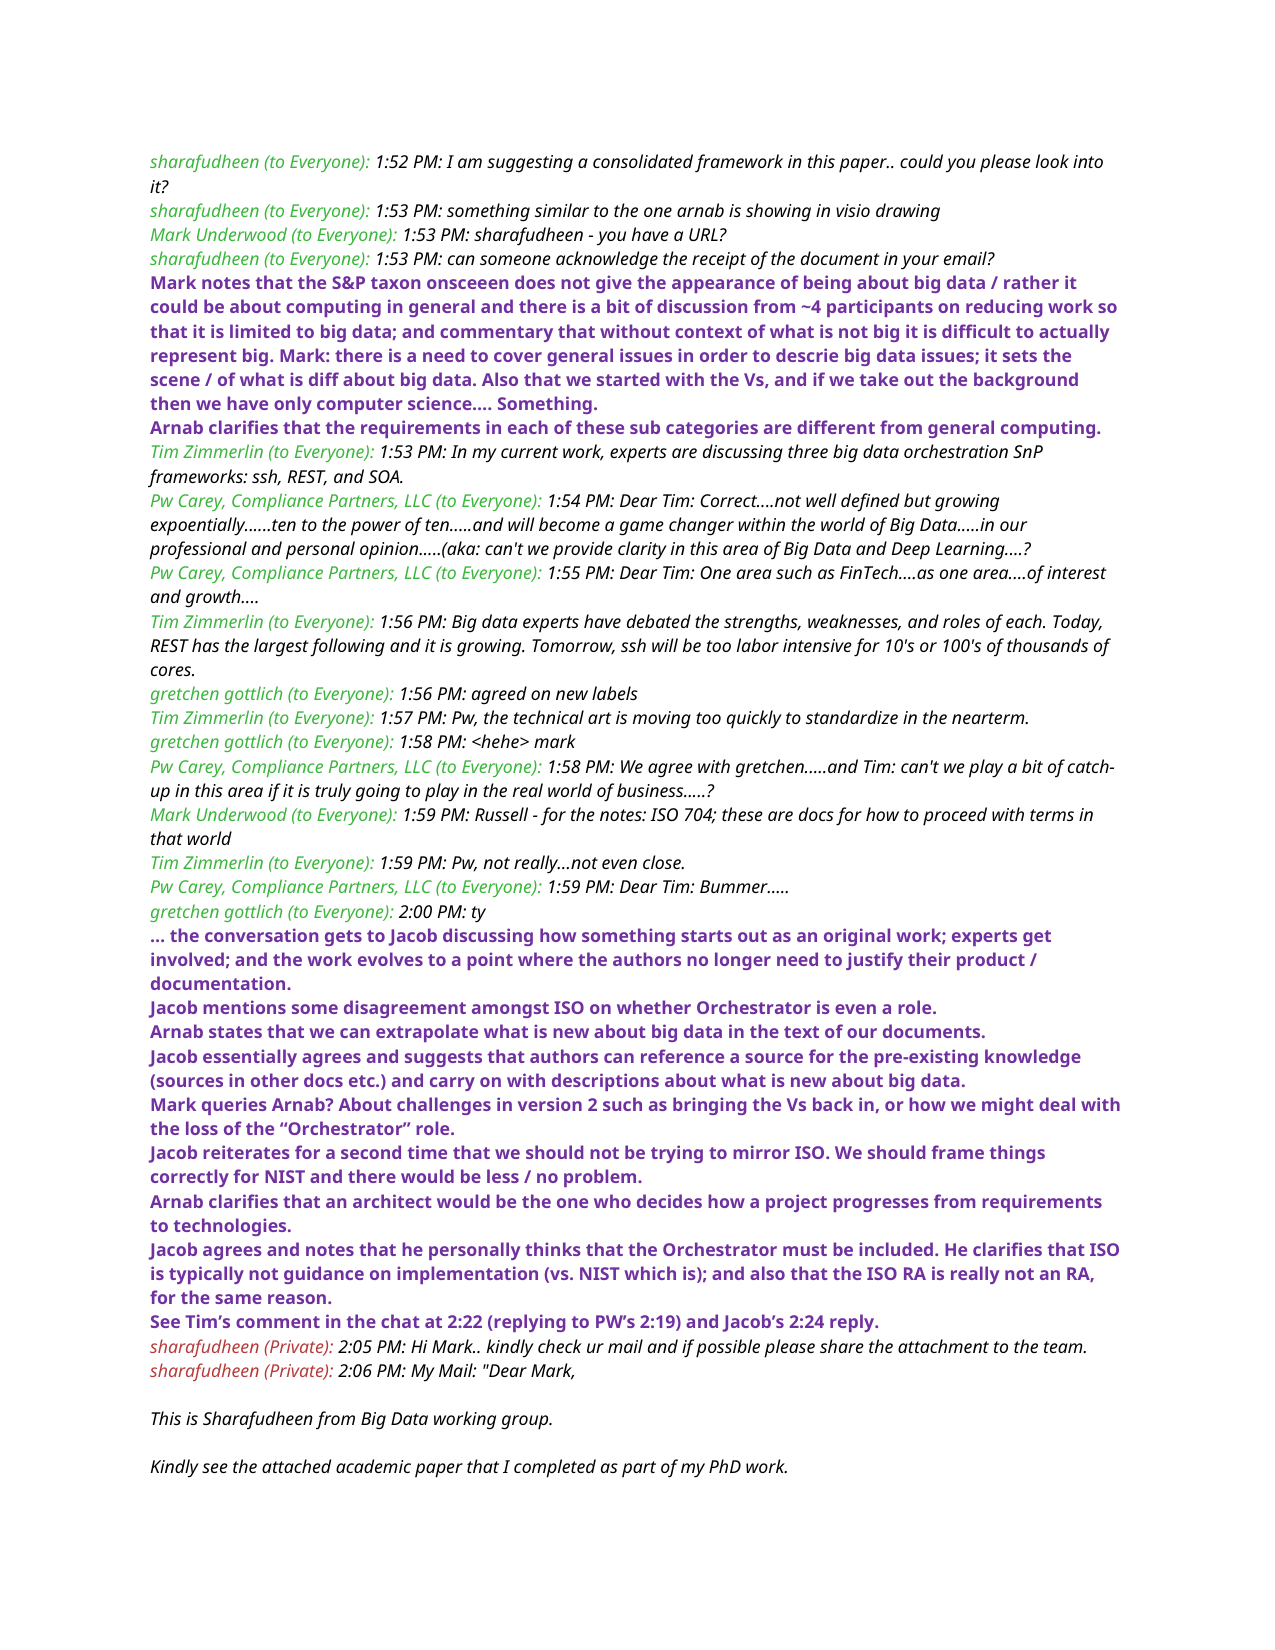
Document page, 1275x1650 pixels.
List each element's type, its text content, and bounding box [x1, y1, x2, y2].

text gretchen gottlich (to Everyone): 2:00 PM: ty [150, 899, 1125, 923]
text This is Sharafudheen from Big Data working group. [150, 1407, 1125, 1431]
text Tim Zimmerlin (to Everyone): 1:57 PM: Pw, the technical art is moving too quickly to standardize in the nearterm. [150, 706, 1125, 730]
text Mark Underwood (to Everyone): 1:53 PM: sharafudheen - you have a URL? [150, 222, 1125, 247]
text Jacob mentions some disagreement amongst ISO on whether Orchestrator is even a role. [150, 996, 1125, 1020]
text Arnab clarifies that the requirements in each of these sub categories are different from general computing. [150, 416, 1125, 440]
text Mark Underwood (to Everyone): 1:59 PM: Russell - for the notes: ISO 704; these are docs for how to proceed with terms in that world [150, 802, 1125, 851]
text gretchen gottlich (to Everyone): 1:56 PM: agreed on new labels [150, 682, 1125, 706]
text Jacob essentially agrees and suggests that authors can reference a source for the pre-existing knowledge (sources in other docs etc.) and carry on with descriptions about what is new about big data. [150, 1044, 1125, 1092]
text Pw Carey, Compliance Partners, LLC (to Everyone): 1:54 PM: Dear Tim: Correct....not well defined but growing expoentially......ten to the power of ten.....and will become a game changer within the world of Big Data.....in our professional and personal opinion.....(aka: can't we provide clarity in this area of Big Data and Deep Learning....? [150, 488, 1125, 561]
text gretchen gottlich (to Everyone): 1:58 PM: <hehe> mark [150, 730, 1125, 754]
text Pw Carey, Compliance Partners, LLC (to Everyone): 1:55 PM: Dear Tim: One area such as FinTech....as one area....of interest and growth.... [150, 561, 1125, 609]
text Pw Carey, Compliance Partners, LLC (to Everyone): 1:58 PM: We agree with gretchen.....and Tim: can't we play a bit of catch-up in this area if it is truly going to play in the real world of business.....? [150, 754, 1125, 802]
text sharafudheen (to Everyone): 1:53 PM: something similar to the one arnab is showing in visio drawing [150, 198, 1125, 222]
text … the conversation gets to Jacob discussing how something starts out as an original work; experts get involved; and the work evolves to a point where the authors no longer need to justify their product / documentation. [150, 923, 1125, 996]
text Tim Zimmerlin (to Everyone): 1:56 PM: Big data experts have debated the strengths, weaknesses, and roles of each. Today, REST has the largest following and it is growing. Tomorrow, ssh will be too labor intensive for 10's or 100's of thousands of cores. [150, 609, 1125, 682]
text Tim Zimmerlin (to Everyone): 1:59 PM: Pw, not really…not even close. [150, 851, 1125, 875]
text Mark notes that the S&P taxon onsceeen does not give the appearance of being about big data / rather it could be about computing in general and there is a bit of discussion from ~4 participants on reducing work so that it is limited to big data; and commentary that without context of what is not big it is difficult to actually represent big. Mark: there is a need to cover general issues in order to descrie big data issues; it sets the scene / of what is diff about big data. Also that we started with the Vs, and if we take out the background then we have only computer science…. Something. [150, 271, 1125, 416]
text sharafudheen (Private): 2:06 PM: My Mail: "Dear Mark, [150, 1358, 1125, 1382]
text Tim Zimmerlin (to Everyone): 1:53 PM: In my current work, experts are discussing three big data orchestration SnP frameworks: ssh, REST, and SOA. [150, 440, 1125, 488]
text Jacob reiterates for a second time that we should not be trying to mirror ISO. We should frame things correctly for NIST and there would be less / no problem. [150, 1141, 1125, 1189]
text sharafudheen (Private): 2:05 PM: Hi Mark.. kindly check ur mail and if possible please share the attachment to the team. [150, 1334, 1125, 1358]
text See Tim’s comment in the chat at 2:22 (replying to PW’s 2:19) and Jacob’s 2:24 reply. [150, 1310, 1125, 1334]
text sharafudheen (to Everyone): 1:53 PM: can someone acknowledge the receipt of the document in your email? [150, 247, 1125, 271]
text Jacob agrees and notes that he personally thinks that the Orchestrator must be included. He clarifies that ISO is typically not guidance on implementation (vs. NIST which is); and also that the ISO RA is really not an RA, for the same reason. [150, 1237, 1125, 1310]
text Pw Carey, Compliance Partners, LLC (to Everyone): 1:59 PM: Dear Tim: Bummer..... [150, 875, 1125, 899]
text Arnab states that we can extrapolate what is new about big data in the text of our documents. [150, 1020, 1125, 1044]
text Mark queries Arnab? About challenges in version 2 such as bringing the Vs back in, or how we might deal with the loss of the “Orchestrator” role. [150, 1092, 1125, 1141]
text Kindly see the attached academic paper that I completed as part of my PhD work. [150, 1455, 1125, 1479]
text Arnab clarifies that an architect would be the one who decides how a project progresses from requirements to technologies. [150, 1189, 1125, 1237]
text sharafudheen (to Everyone): 1:52 PM: I am suggesting a consolidated framework in this paper.. could you please look into it? [150, 150, 1125, 198]
